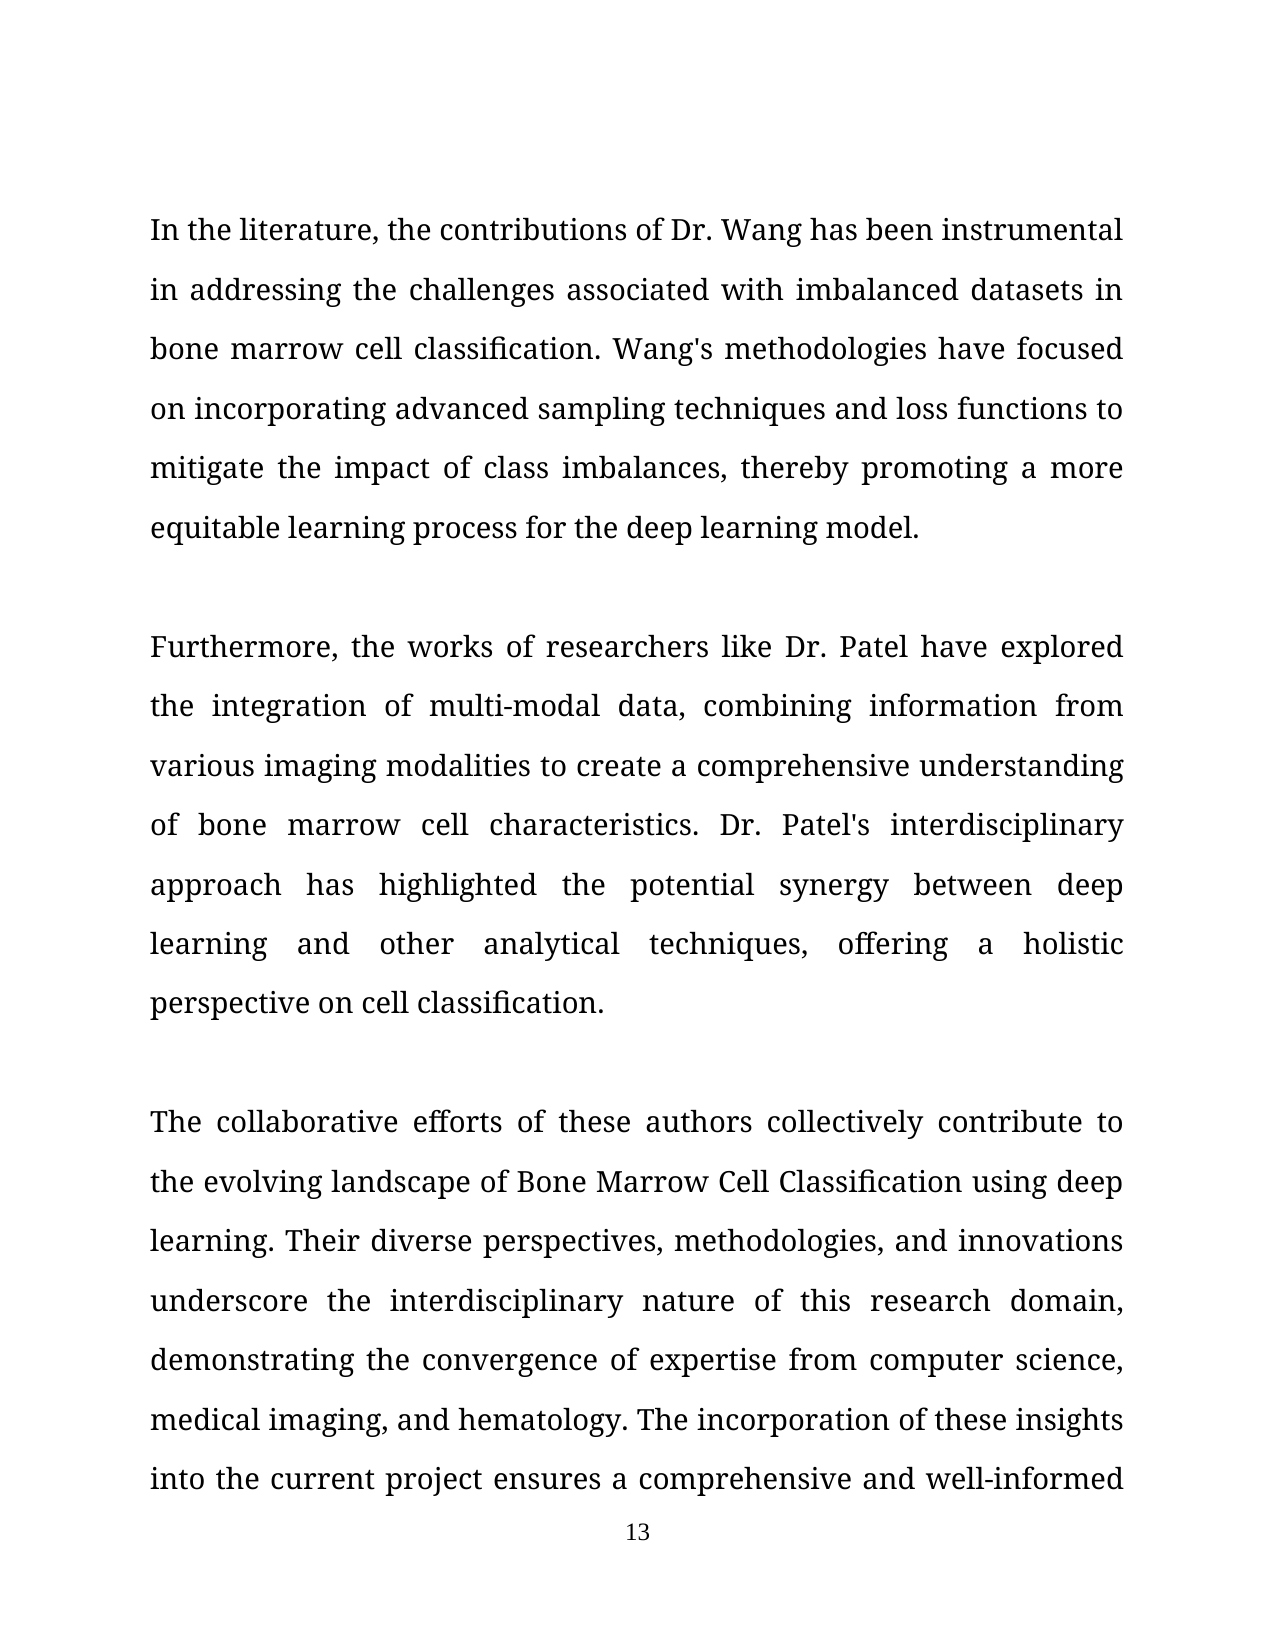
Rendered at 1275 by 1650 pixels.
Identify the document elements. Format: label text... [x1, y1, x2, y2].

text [150, 1102, 1125, 1498]
text Furthermore, the works of researchers like Dr. Patel have explored the integration of multi-modal data, combining information from various imaging modalities to create a comprehensive understanding of bone marrow cell characteristics. Dr. Patel's interdisciplinary approach has highlighted the potential synergy between deep learning and other analytical techniques, offering a holistic perspective on cell classification. [150, 626, 1125, 1022]
text In the literature, the contributions of Dr. Wang has been instrumental in addressing the challenges associated with imbalanced datasets in bone marrow cell classification. Wang's methodologies have focused on incorporating advanced sampling techniques and loss functions to mitigate the impact of class imbalances, thereby promoting a more equitable learning process for the deep learning model. [150, 209, 1125, 547]
